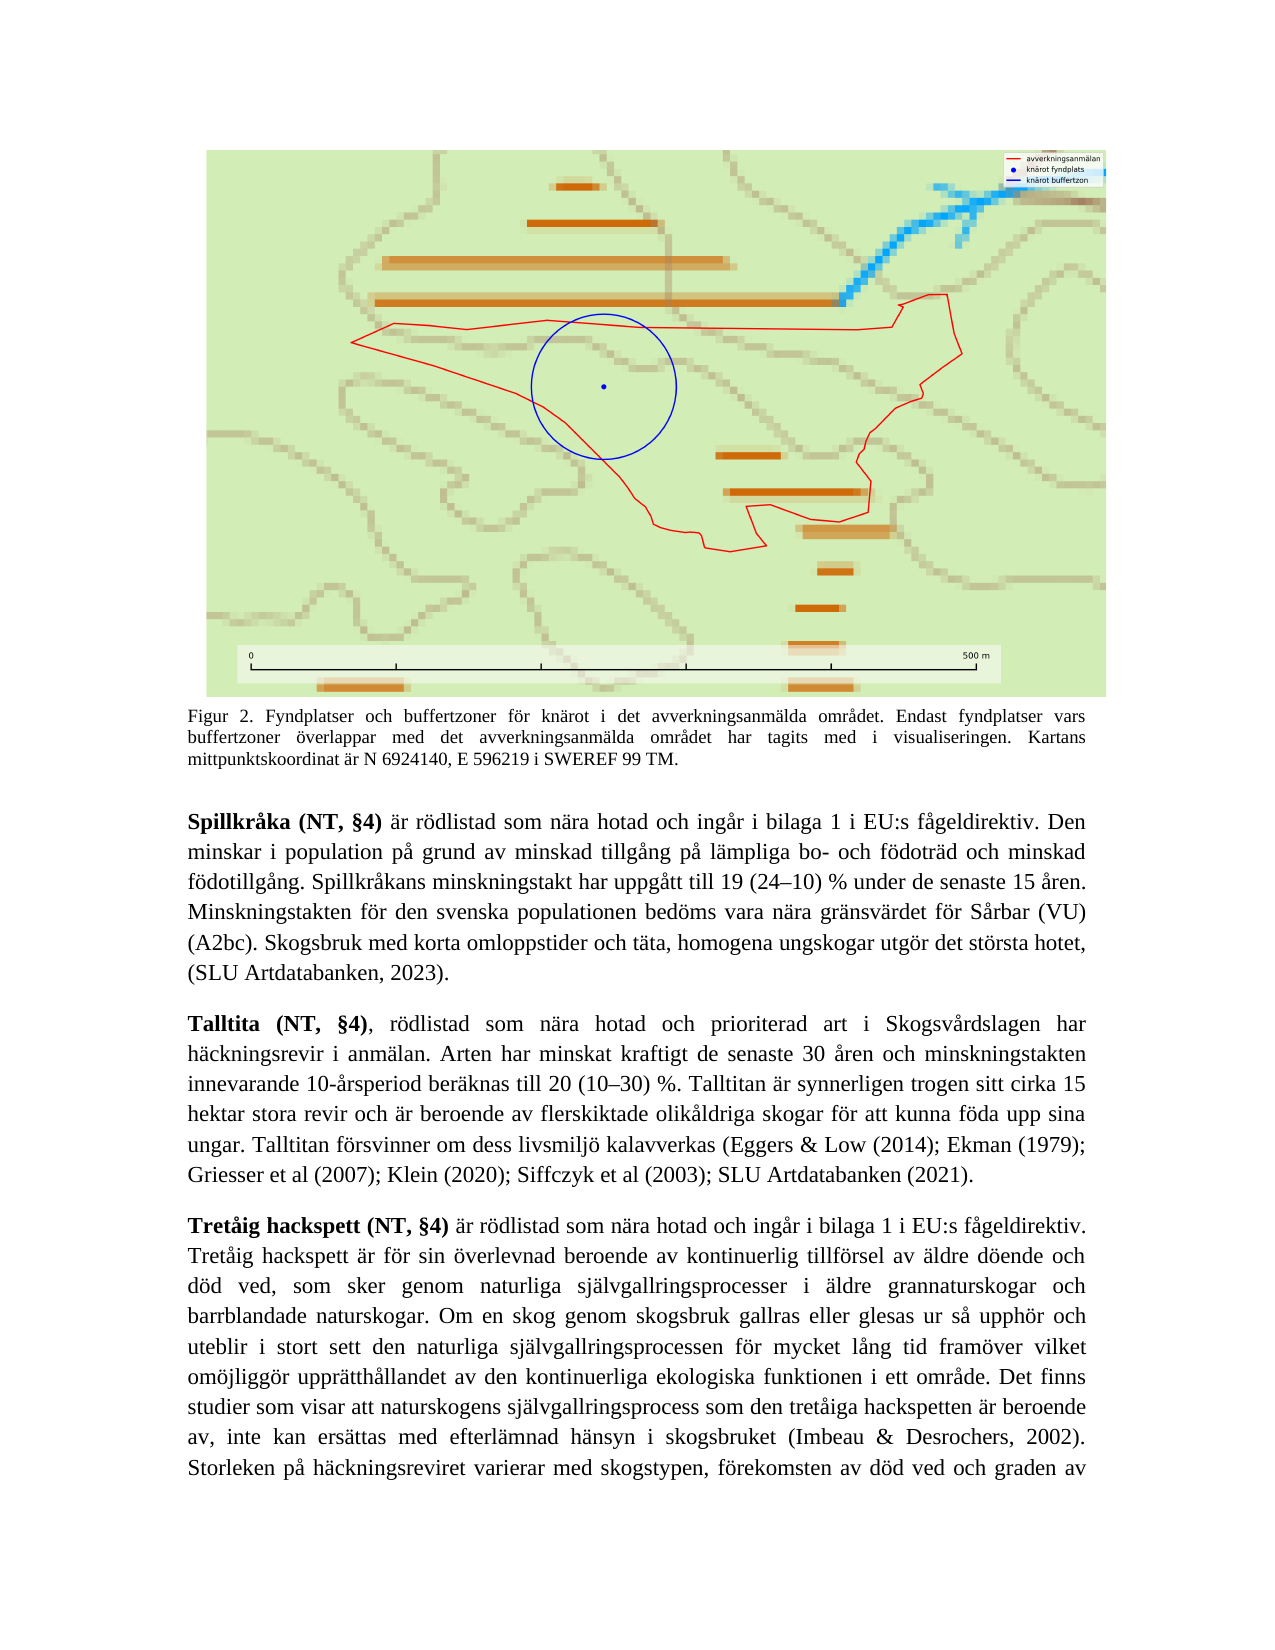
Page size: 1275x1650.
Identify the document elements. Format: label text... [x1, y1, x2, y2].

picture [206, 150, 1107, 697]
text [187, 1212, 1087, 1480]
text Talltita (NT, §4), rödlistad som nära hotad och prioriterad art i Skogsvårdslagen har häckningsrevir i anmälan. Arten har minskat kraftigt de senaste 30 åren och minskningstakten innevarande 10-årsperiod beräknas till 20 (10–30) %. Talltitan är synnerligen trogen sitt cirka 15 hektar stora revir och är beroende av flerskiktade olikåldriga skogar för att kunna föda upp sina ungar. Talltitan försvinner om dess livsmiljö kalavverkas (Eggers & Low (2014); Ekman (1979); Griesser et al (2007); Klein (2020); Siffczyk et al (2003); SLU Artdatabanken (2021). [187, 1010, 1087, 1187]
text Spillkråka (NT, §4) är rödlistad som nära hotad och ingår i bilaga 1 i EU:s fågeldirektiv. Den minskar i population på grund av minskad tillgång på lämpliga bo- och födoträd och minskad födotillgång. Spillkråkans minskningstakt har uppgått till 19 (24–10) % under de senaste 15 åren. Minskningstakten för den svenska populationen bedöms vara nära gränsvärdet för Sårbar (VU) (A2bc). Skogsbruk med korta omloppstider och täta, homogena ungskogar utgör det största hotet, (SLU Artdatabanken, 2023). [187, 808, 1087, 985]
text Figur 2. Fyndplatser och buffertzoner för knärot i det avverkningsanmälda området. Endast fyndplatser vars buffertzoner överlappar med det avverkningsanmälda området har tagits med i visualiseringen. Kartans mittpunktskoordinat är N 6924140, E 596219 i SWEREF 99 TM. [187, 705, 1087, 769]
